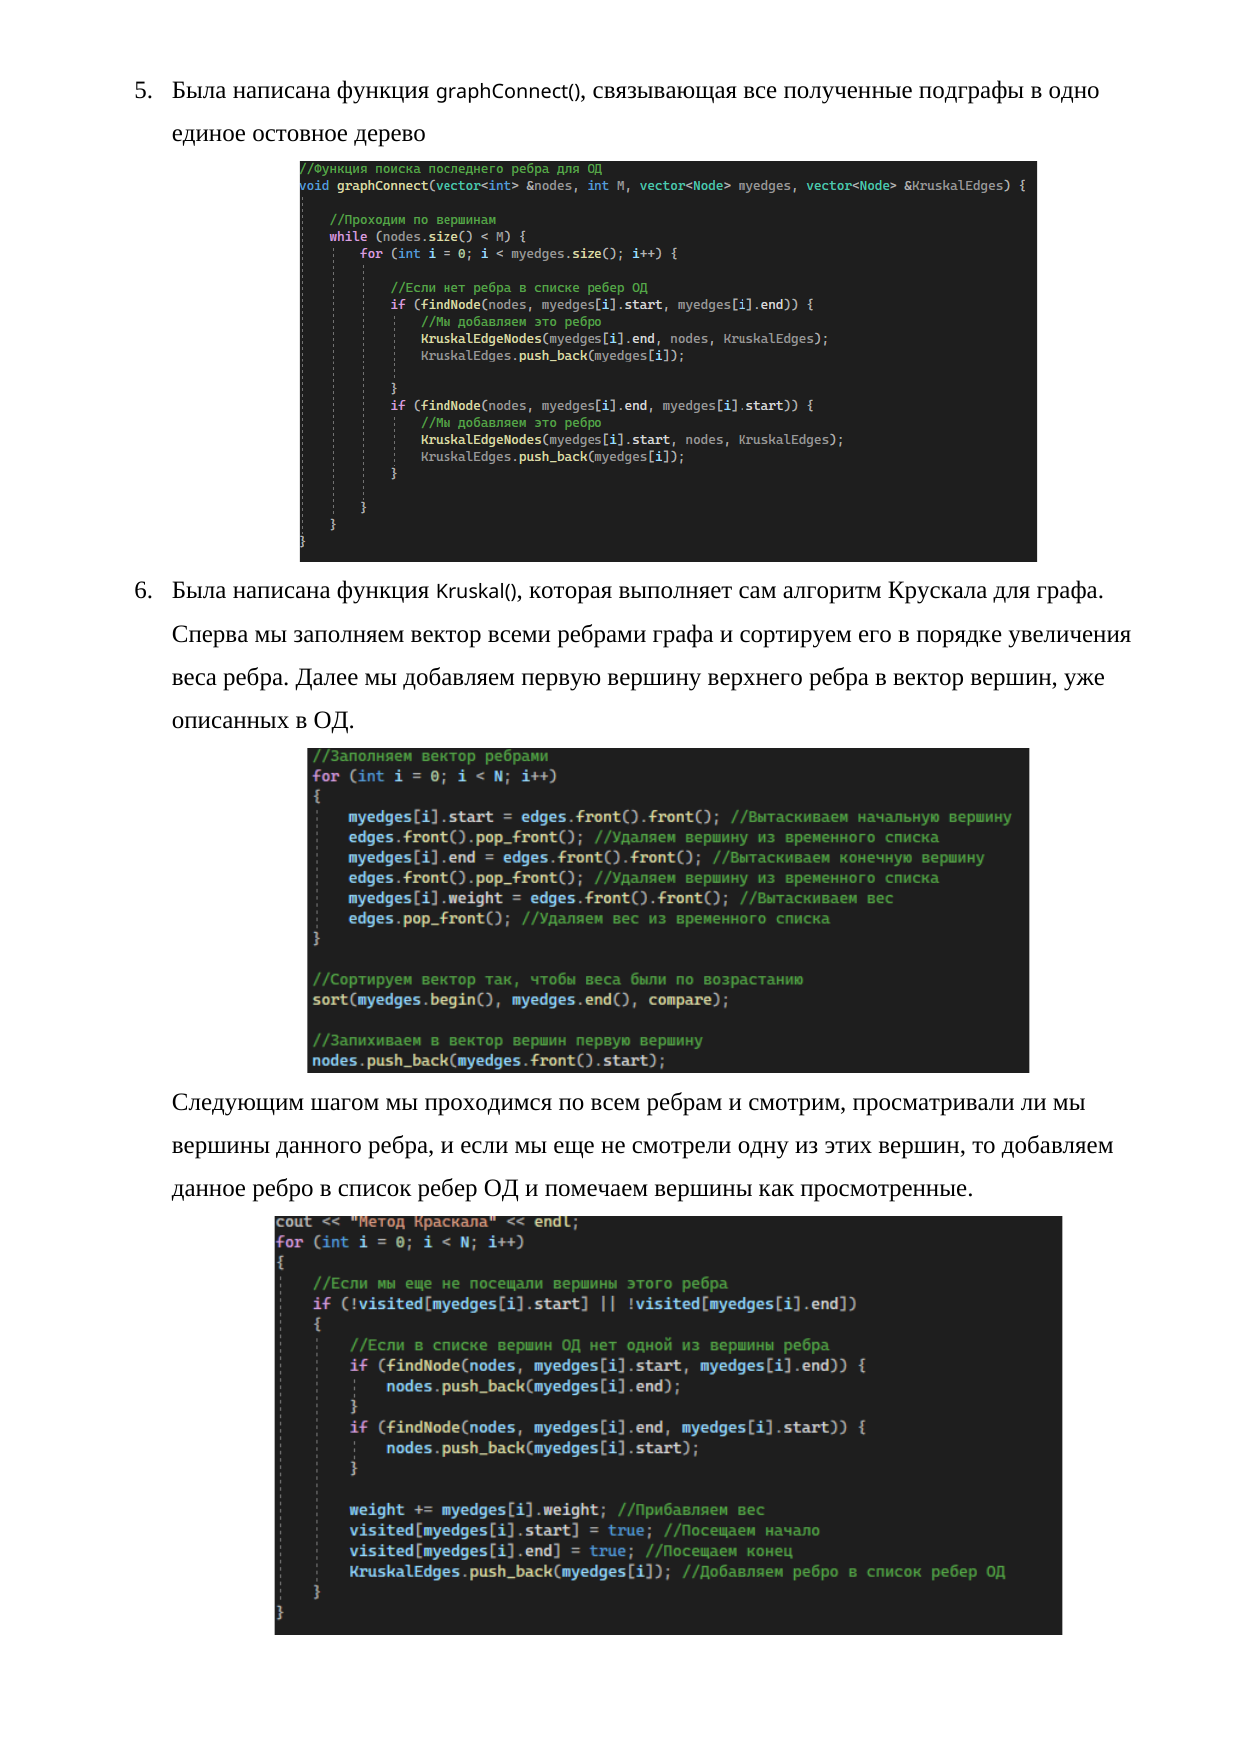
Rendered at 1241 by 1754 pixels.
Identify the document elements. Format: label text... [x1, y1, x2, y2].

picture [274, 1216, 1063, 1635]
list Была написана функция graphConnect(), связывающая все полученные подграфы в одно единое остовное дерево [134, 75, 1165, 147]
picture [299, 161, 1038, 562]
picture [307, 748, 1030, 1073]
list Следующим шагом мы проходимся по всем ребрам и смотрим, просматривали ли мы вершины данного ребра, и если мы еще не смотрели одну из этих вершин, то добавляем данное ребро в список ребер ОД и помечаем вершины как просмотренные. [172, 1087, 1165, 1202]
list Была написана функция Kruskal(), которая выполняет сам алгоритм Крускала для графа. Сперва мы заполняем вектор всеми ребрами графа и сортируем его в порядке увеличения веса ребра. Далее мы добавляем первую вершину верхнего ребра в вектор вершин, уже описанных в ОД. [134, 576, 1165, 734]
